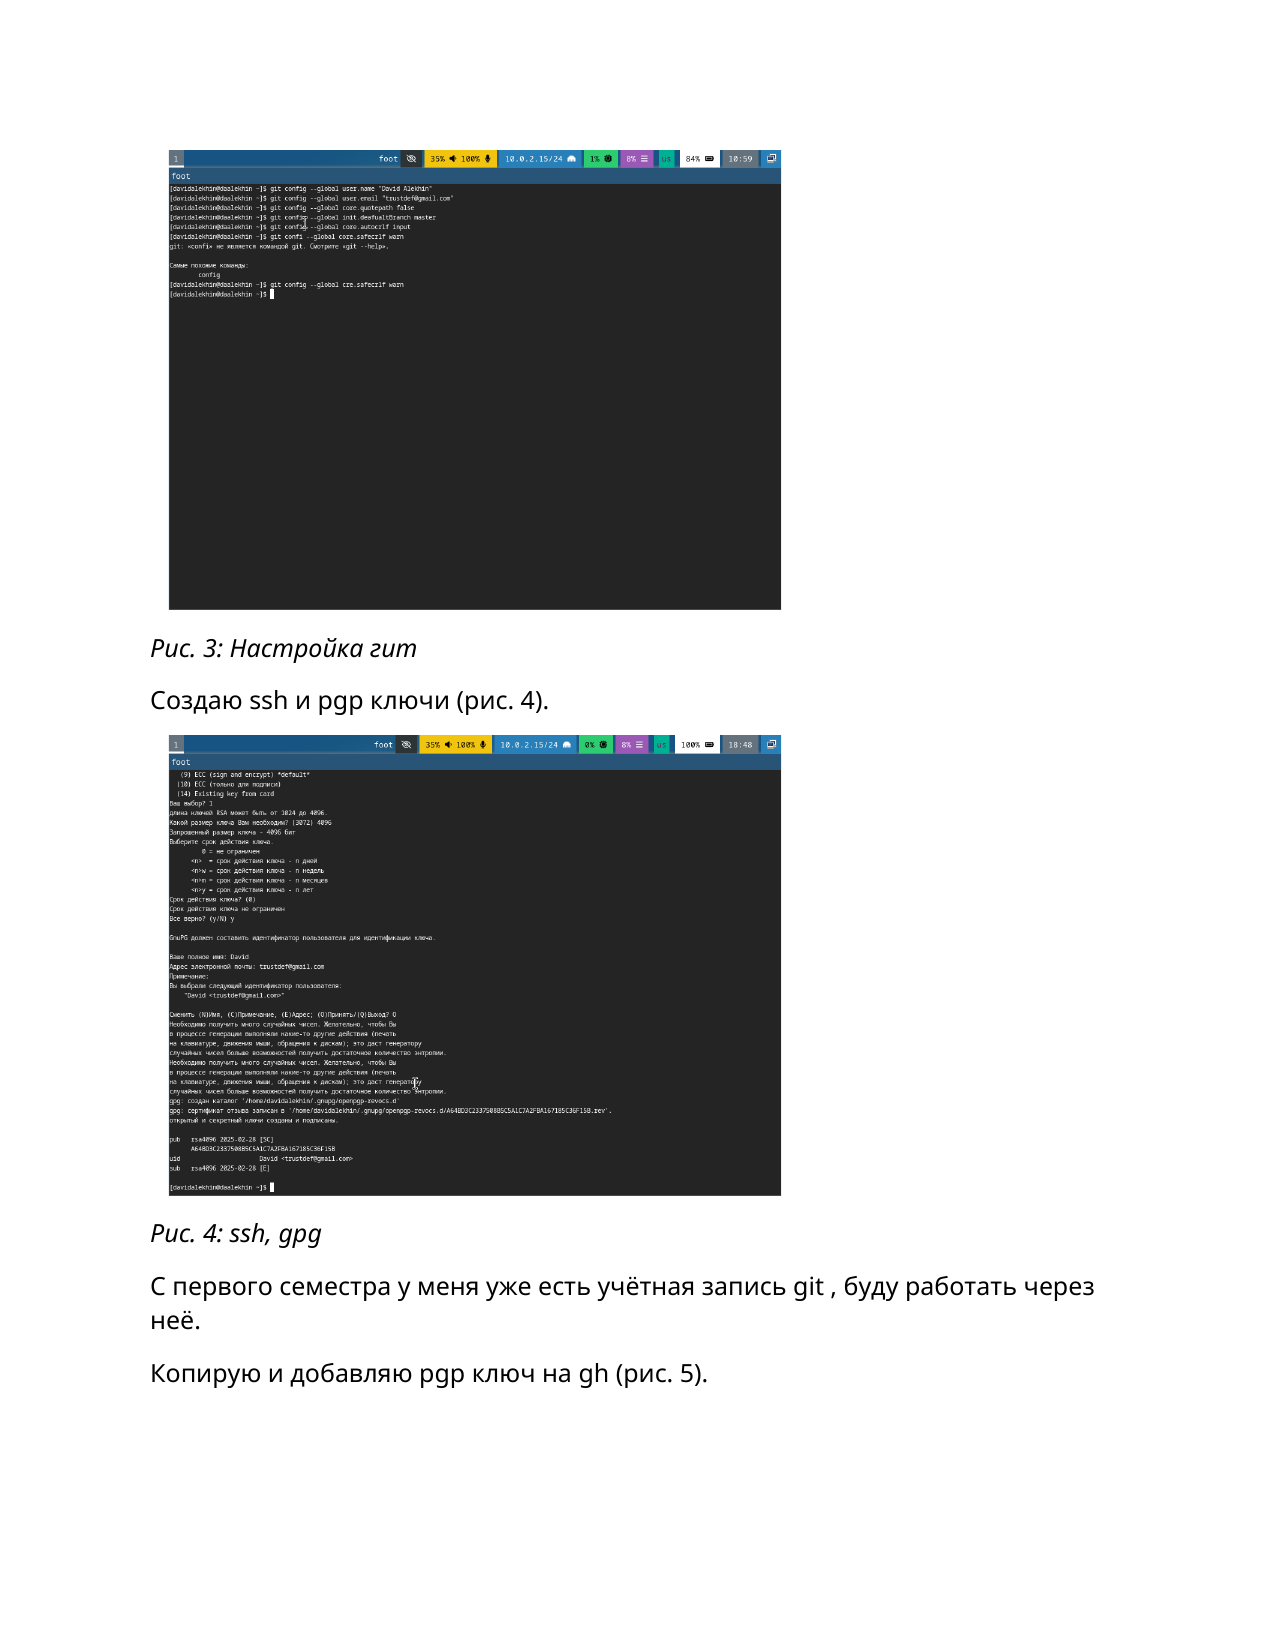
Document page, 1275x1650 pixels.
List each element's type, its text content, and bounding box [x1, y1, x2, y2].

text С первого семестра у меня уже есть учётная запись git , буду работать через неё. [150, 1269, 1125, 1337]
text Создаю ssh и pgp ключи (рис. 4). [150, 683, 1125, 717]
text Рис. 4: ssh, gpg [150, 1216, 1125, 1250]
text Копирую и добавляю pgp ключ на gh (рис. 5). [150, 1356, 1125, 1390]
picture [168, 150, 782, 610]
picture [168, 735, 782, 1196]
text Рис. 3: Настройка гит [150, 630, 1125, 664]
